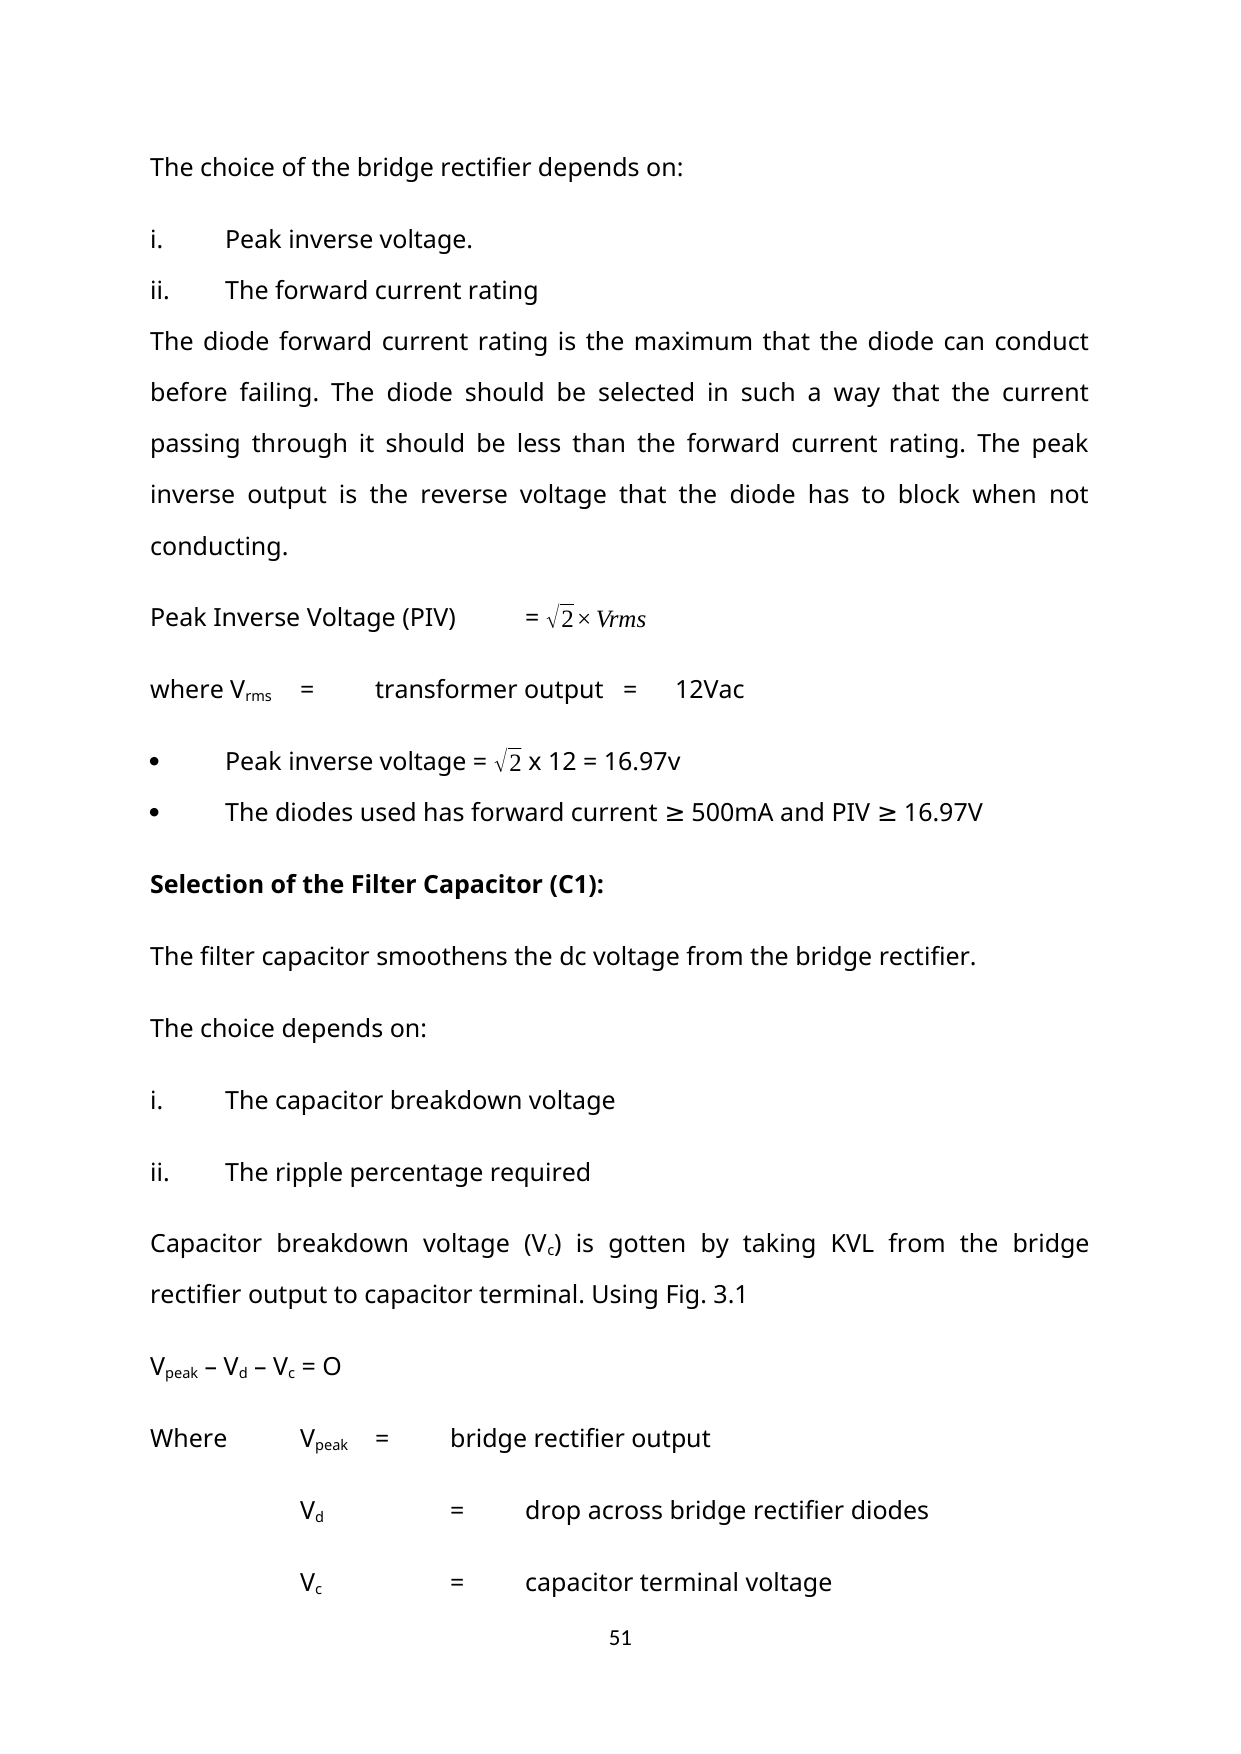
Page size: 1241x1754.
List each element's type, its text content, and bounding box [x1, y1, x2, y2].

text The choice depends on: [150, 1010, 1090, 1044]
text The diode forward current rating is the maximum that the diode can conduct before failing. The diode should be selected in such a way that the current passing through it should be less than the forward current rating. The peak inverse output is the reverse voltage that the diode has to block when not conducting. [150, 324, 1090, 562]
text Peak Inverse Voltage (PIV) = [150, 600, 1090, 634]
text ii. The ripple percentage required [150, 1154, 1090, 1188]
text The filter capacitor smoothens the dc voltage from the bridge rectifier. [150, 938, 1090, 973]
text Vpeak – Vd – Vc = O [150, 1349, 1090, 1383]
list Peak inverse voltage = x 12 = 16.97v [150, 744, 1090, 778]
text Selection of the Filter Capacitor (C1): [150, 867, 1090, 901]
text where Vrms = transformer output = 12Vac [150, 672, 1090, 706]
text i. Peak inverse voltage. [150, 222, 1090, 256]
text i. The capacitor breakdown voltage [150, 1082, 1090, 1116]
list The diodes used has forward current ≥ 500mA and PIV ≥ 16.97V [150, 795, 1090, 829]
text Capacitor breakdown voltage (Vc) is gotten by taking KVL from the bridge rectifier output to capacitor terminal. Using Fig. 3.1 [150, 1226, 1090, 1311]
text ii. The forward current rating [150, 273, 1090, 307]
text Vc = capacitor terminal voltage [150, 1564, 1090, 1599]
text The choice of the bridge rectifier depends on: [150, 150, 1090, 184]
text Vd = drop across bridge rectifier diodes [150, 1493, 1090, 1527]
text Where Vpeak = bridge rectifier output [150, 1421, 1090, 1455]
